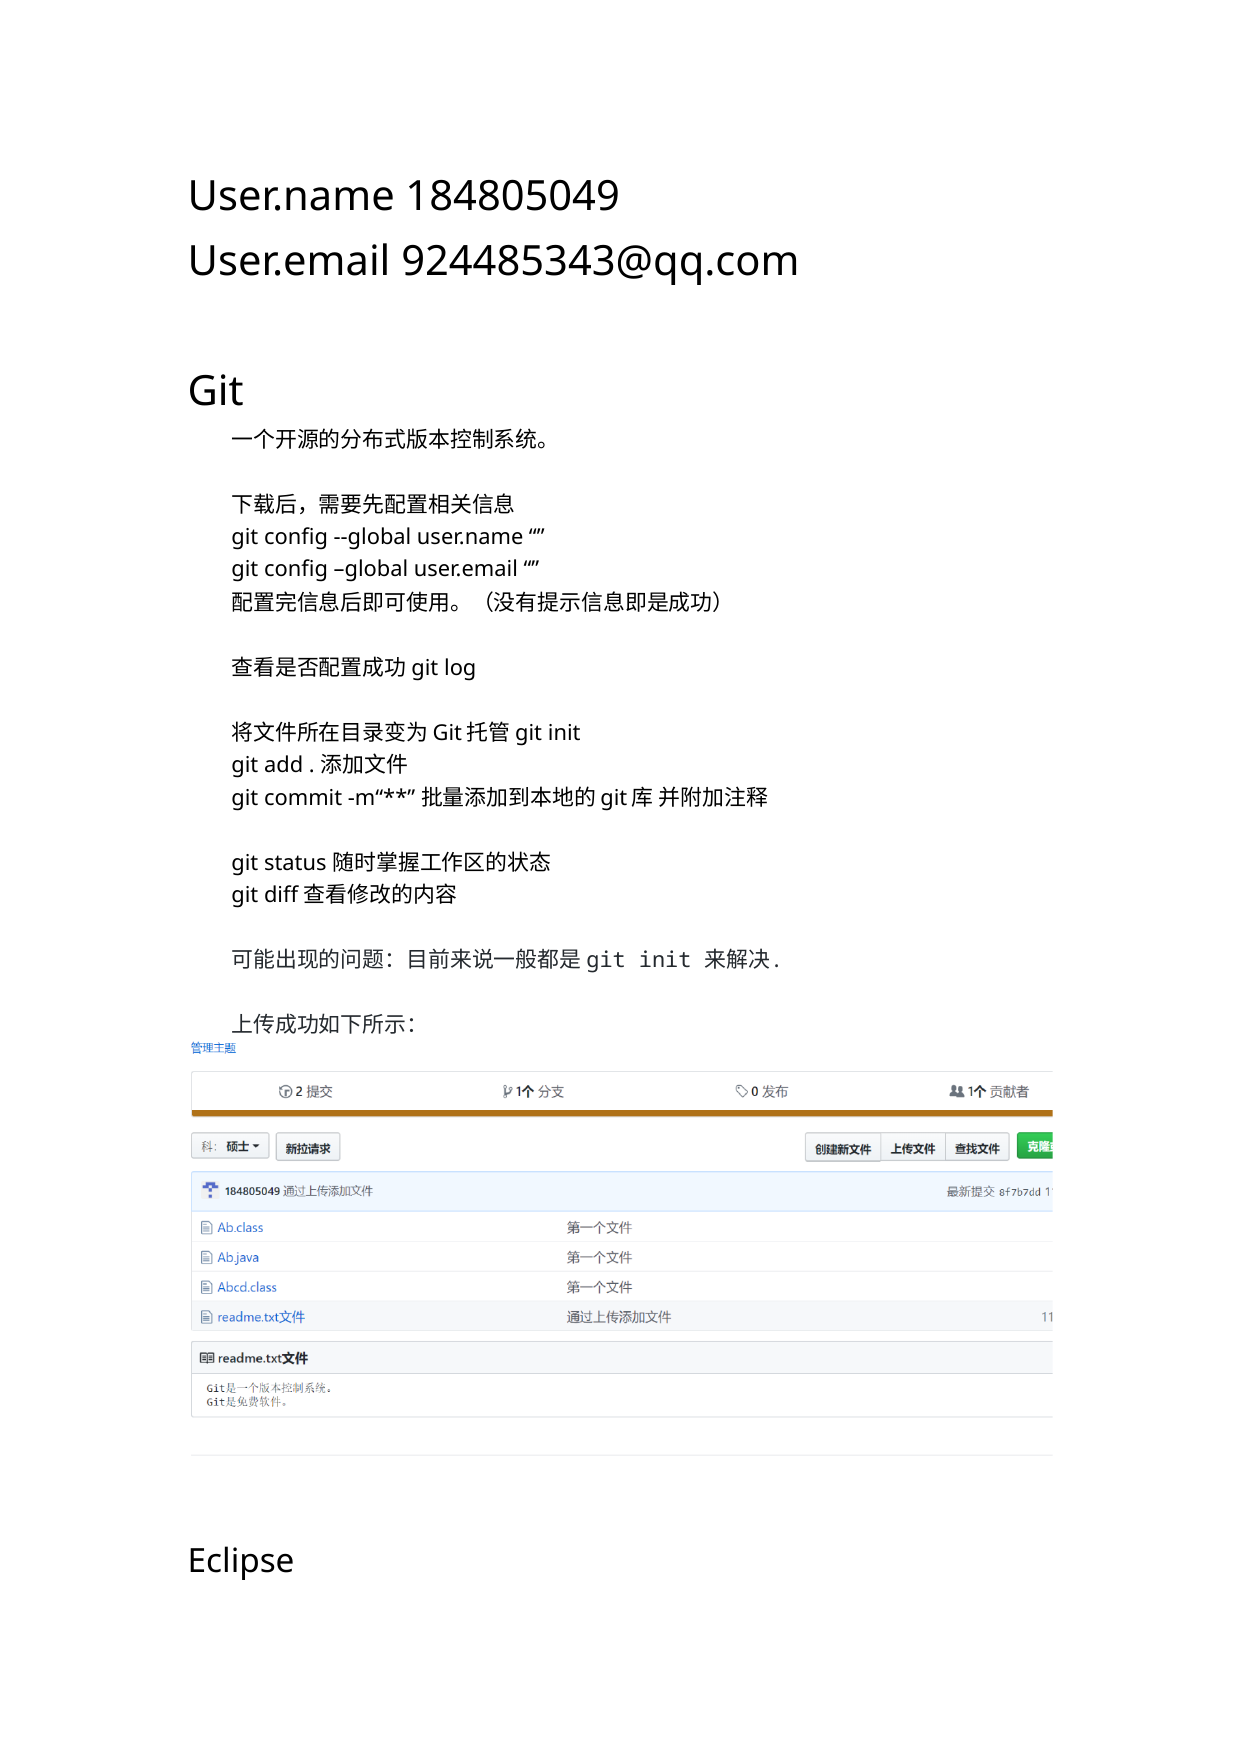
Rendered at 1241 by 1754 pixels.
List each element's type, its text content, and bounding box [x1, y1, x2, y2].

text 可能出现的问题：目前来说一般都是 git init 来解决. [187, 942, 1053, 974]
text git config –global user.email “” [187, 552, 1053, 584]
text 将文件所在目录变为Git托管 git init [187, 714, 1053, 747]
text 下载后，需要先配置相关信息 [187, 487, 1053, 519]
text User.name 184805049 [187, 162, 1053, 227]
text git add . 添加文件 [187, 747, 1053, 779]
text Git [187, 357, 1053, 422]
text 上传成功如下所示： [187, 1007, 1053, 1039]
text 配置完信息后即可使用。（没有提示信息即是成功） [187, 584, 1053, 617]
picture [187, 1039, 1053, 1462]
text User.email 924485343@qq.com [187, 227, 1053, 292]
text 查看是否配置成功 git log [187, 649, 1053, 682]
text git commit -m“**” 批量添加到本地的git库 并附加注释 [187, 779, 1053, 812]
text git config --global user.name “” [187, 519, 1053, 552]
text 一个开源的分布式版本控制系统。 [187, 422, 1053, 454]
text git status 随时掌握工作区的状态 [187, 844, 1053, 877]
text git diff 查看修改的内容 [187, 877, 1053, 909]
text Eclipse [187, 1527, 1053, 1592]
